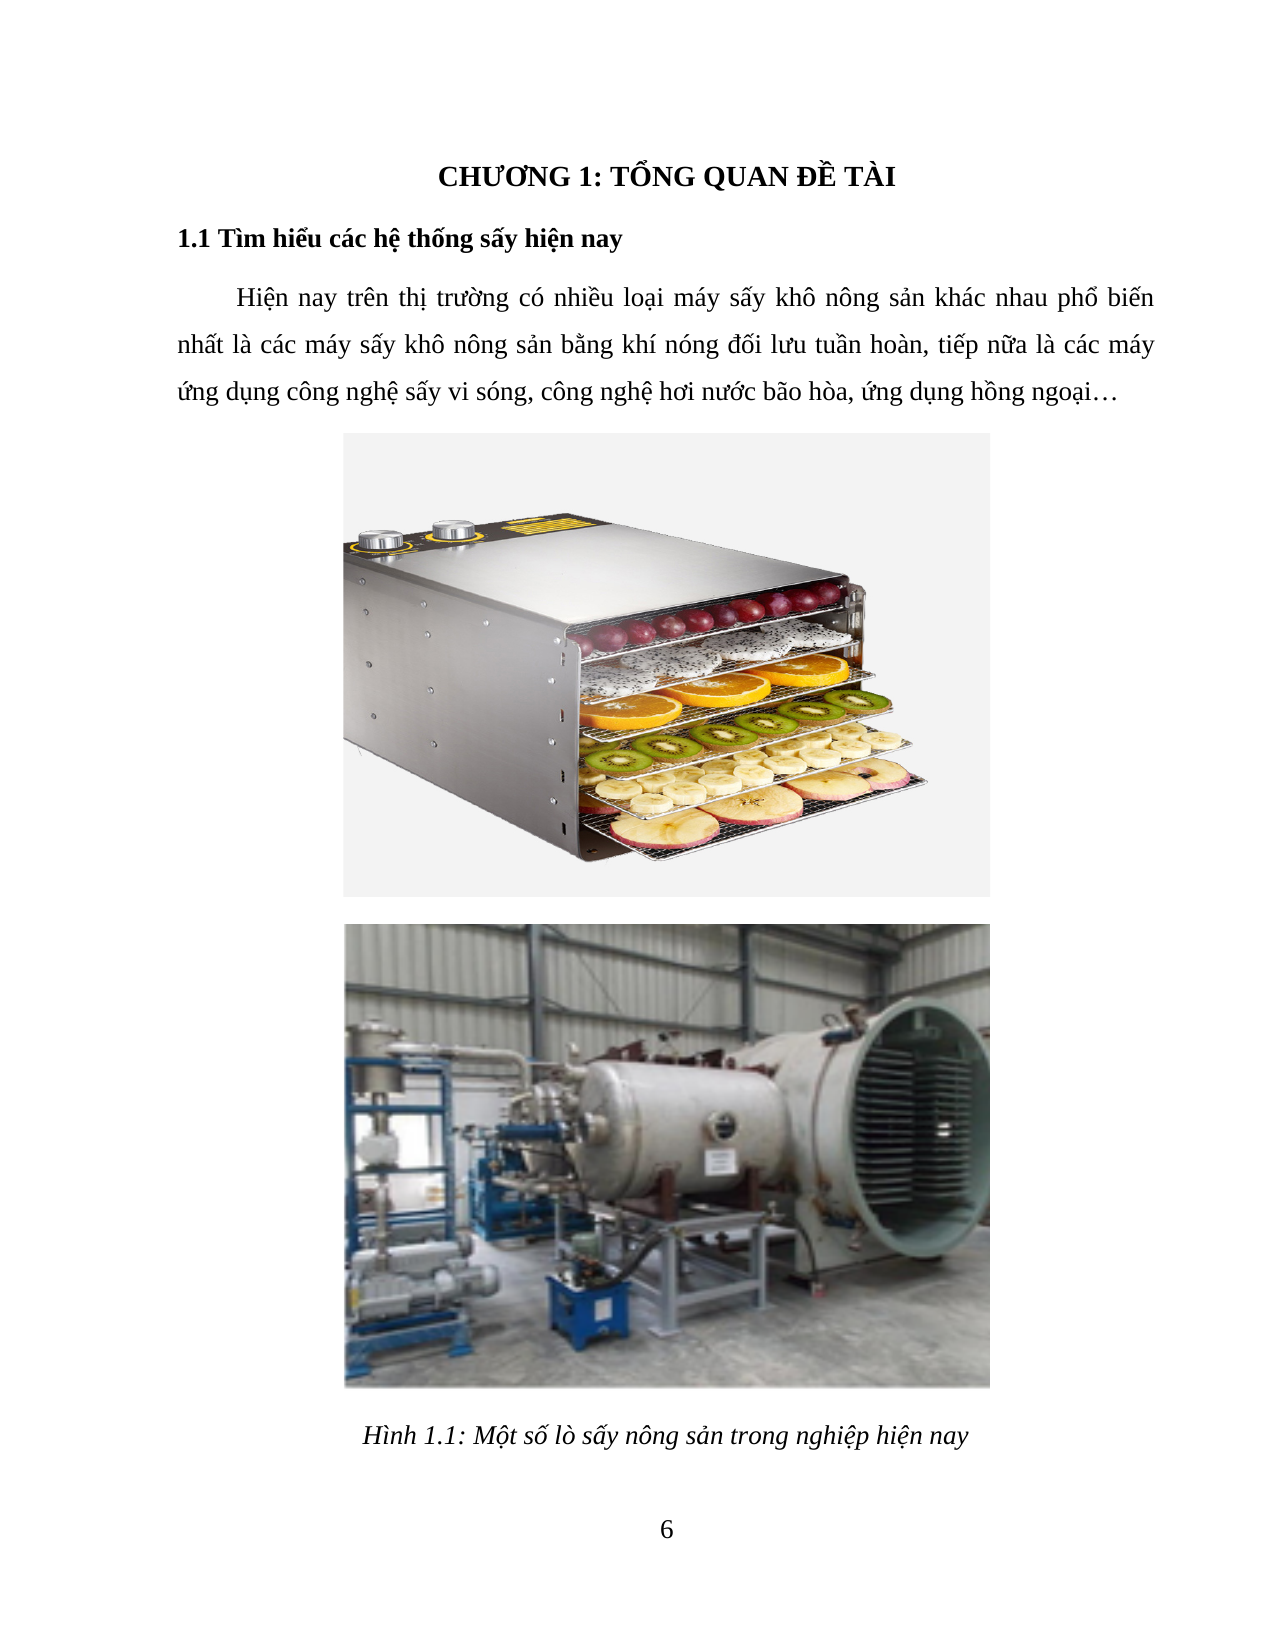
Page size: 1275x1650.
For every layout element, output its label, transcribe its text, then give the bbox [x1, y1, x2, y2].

subtitle CHƯƠNG 1: TỔNG QUAN ĐỀ TÀI [177, 159, 1156, 193]
text Hiện nay trên thị trường có nhiều loại máy sấy khô nông sản khác nhau phổ biến nhất là các máy sấy khô nông sản bằng khí nóng đối lưu tuần hoàn, tiếp nữa là các máy ứng dụng công nghệ sấy vi sóng, công nghệ hơi nước bão hòa, ứng dụng hồng ngoại… [177, 281, 1156, 406]
picture [343, 433, 991, 897]
picture [343, 924, 990, 1391]
subtitle 1.1 Tìm hiểu các hệ thống sấy hiện nay [177, 222, 1156, 253]
